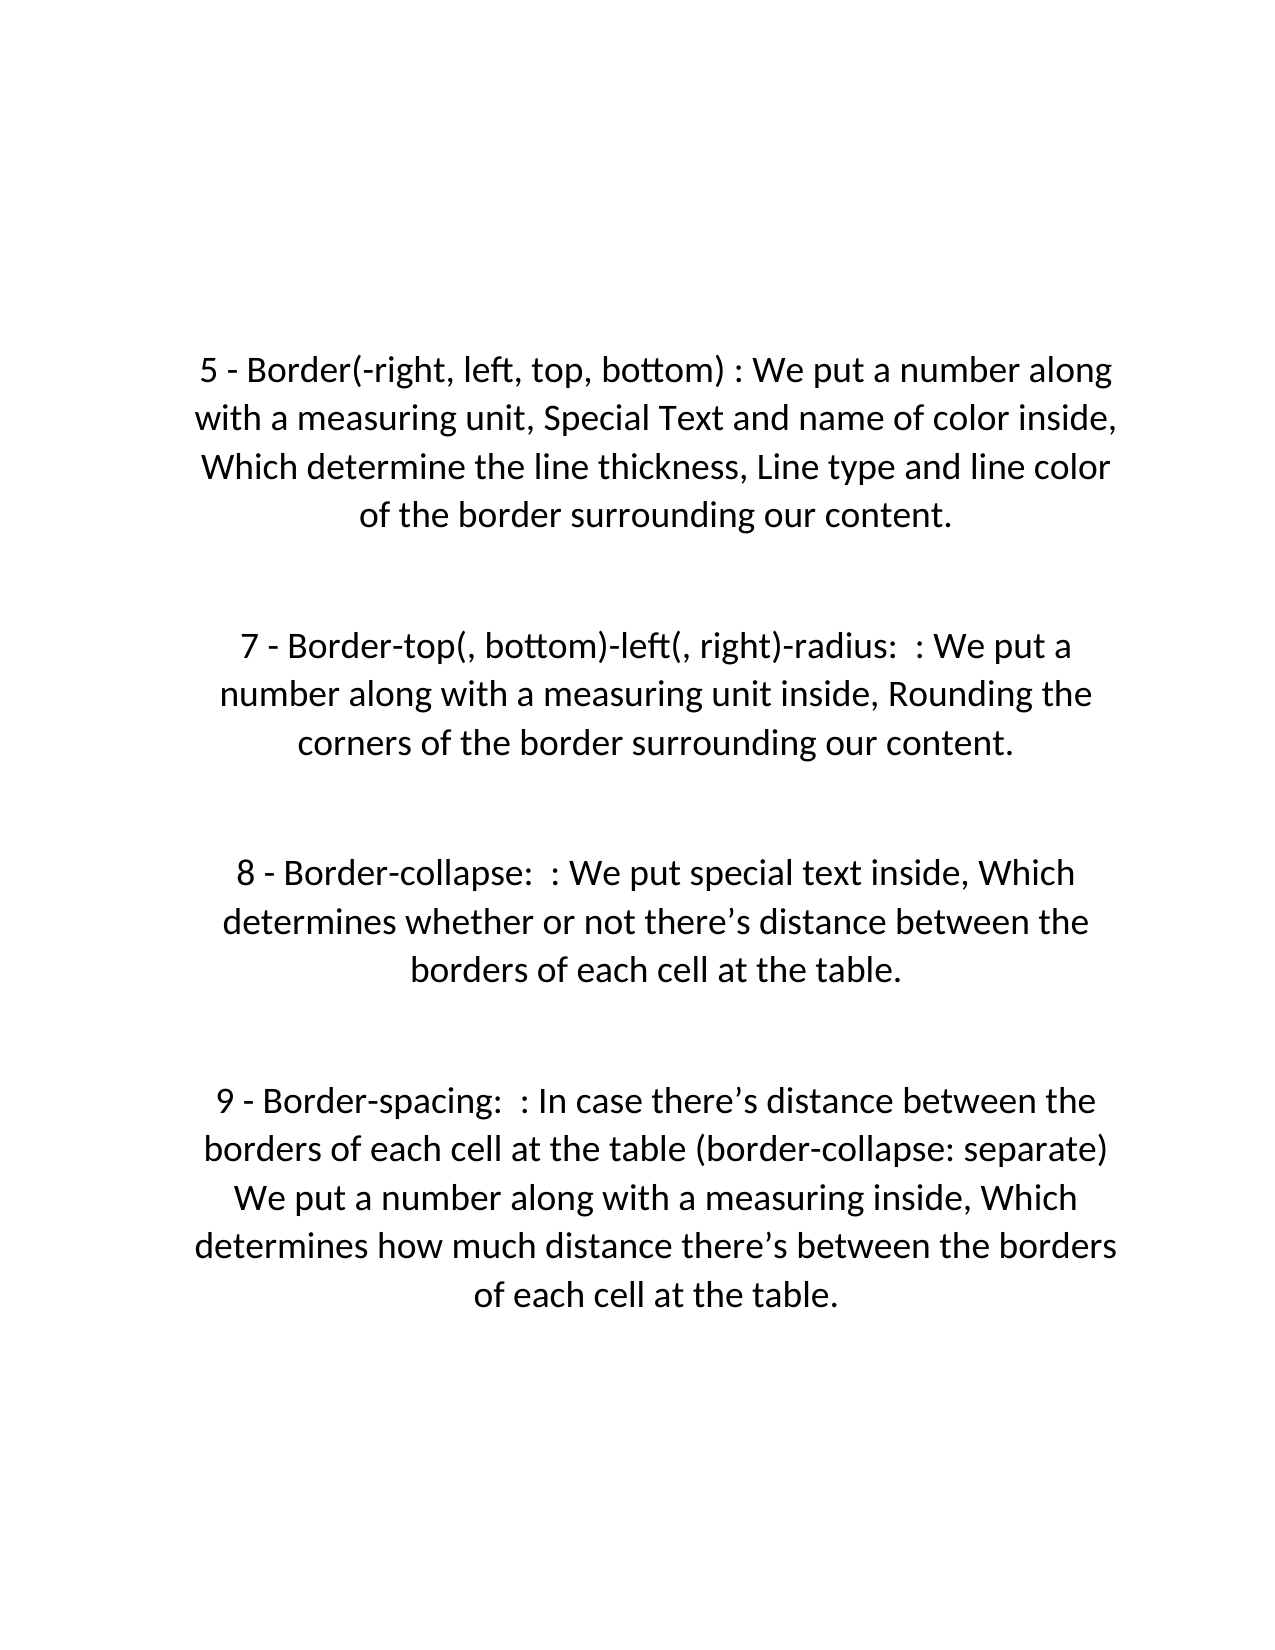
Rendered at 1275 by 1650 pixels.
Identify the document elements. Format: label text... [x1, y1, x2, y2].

text 7 - Border-top(, bottom)-left(, right)-radius: : We put a number along with a measuring unit inside, Rounding the corners of the border surrounding our content. [187, 622, 1125, 764]
text 8 - Border-collapse: : We put special text inside, Which determines whether or not there’s distance between the borders of each cell at the table. [187, 849, 1125, 992]
text 5 - Border(-right, left, top, bottom) : We put a number along with a measuring unit, Special Text and name of color inside, Which determine the line thickness, Line type and line color of the border surrounding our content. [187, 346, 1125, 537]
